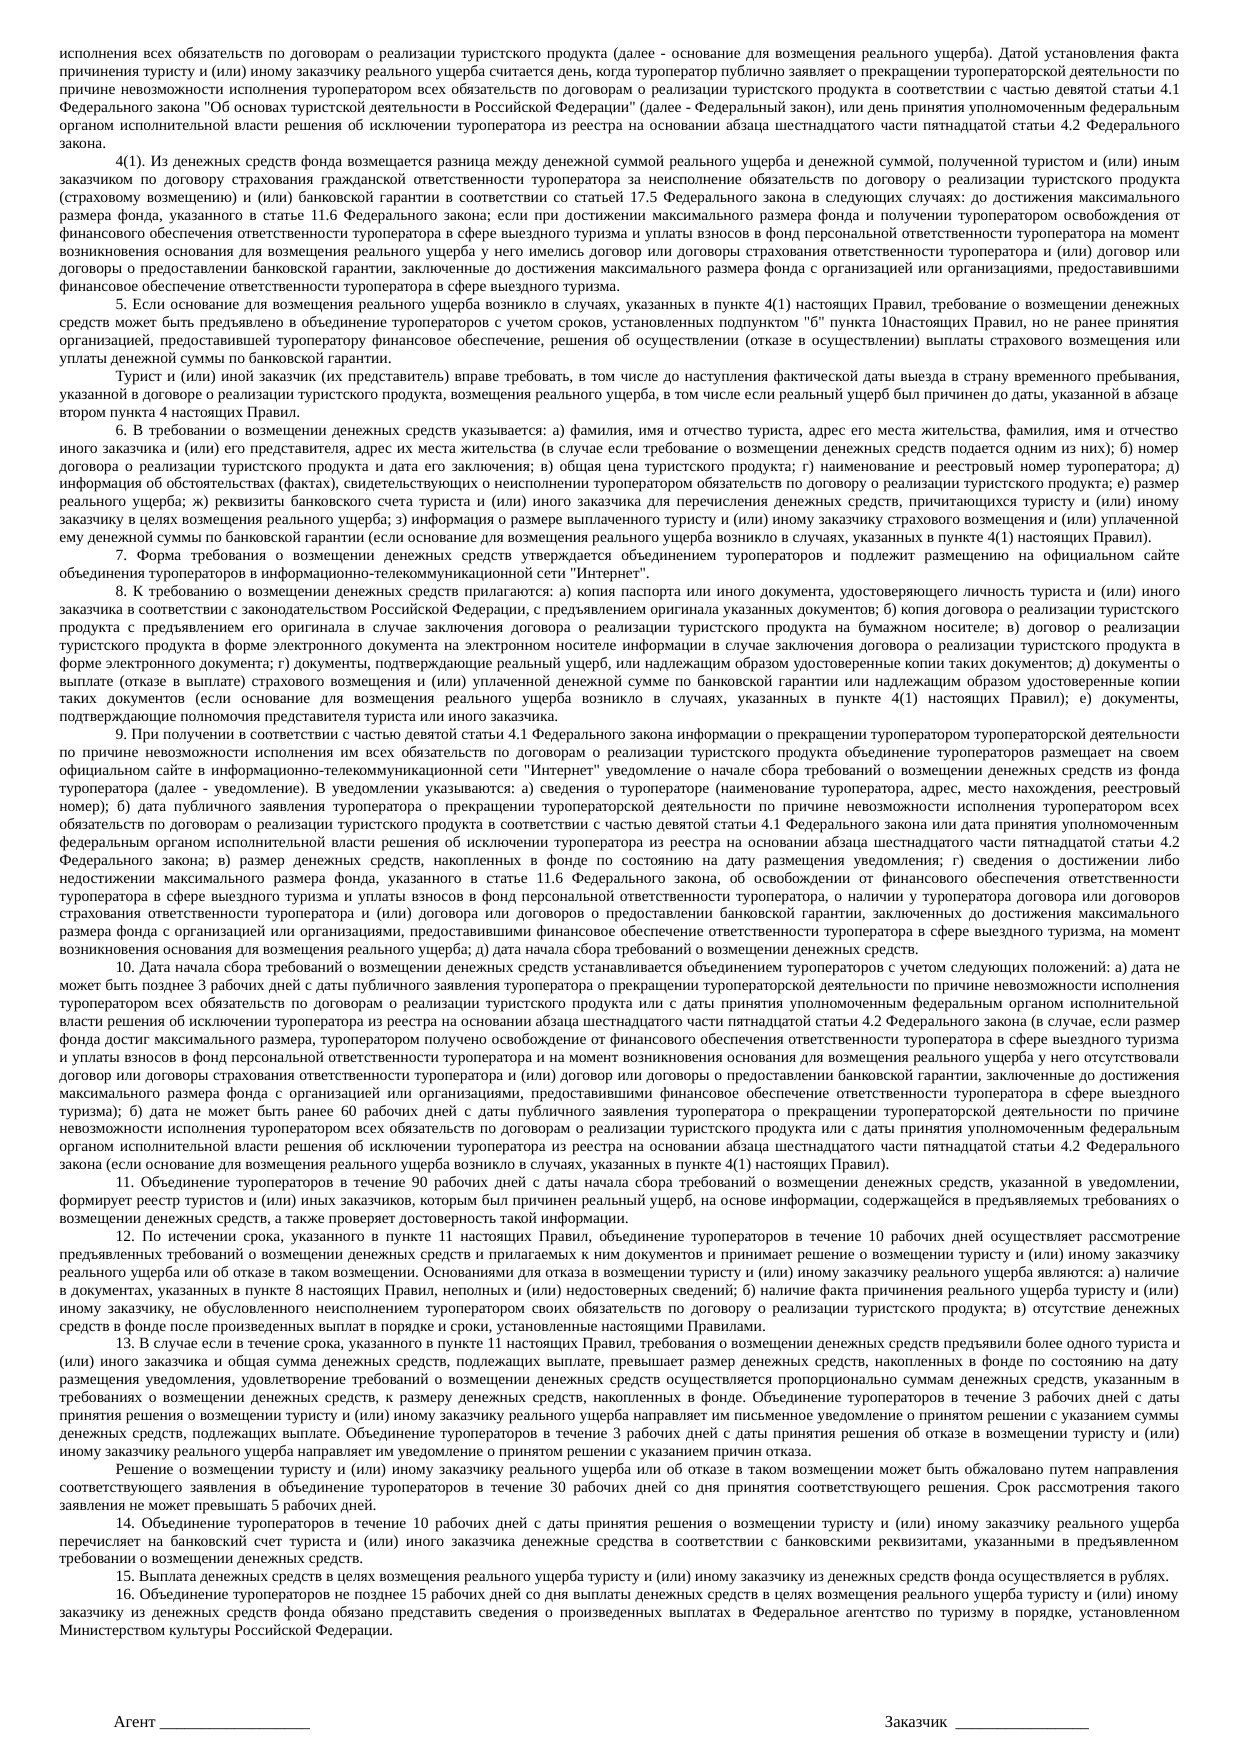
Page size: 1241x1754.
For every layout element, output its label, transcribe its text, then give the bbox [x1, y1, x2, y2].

text 13. В случае если в течение срока, указанного в пункте 11 настоящих Правил, требования о возмещении денежных средств предъявили более одного туриста и (или) иного заказчика и общая сумма денежных средств, подлежащих выплате, превышает размер денежных средств, накопленных в фонде по состоянию на дату размещения уведомления, удовлетворение требований о возмещении денежных средств осуществляется пропорционально суммам денежных средств, указанным в требованиях о возмещении денежных средств, к размеру денежных средств, накопленных в фонде. Объединение туроператоров в течение 3 рабочих дней с даты принятия решения о возмещении туристу и (или) иному заказчику реального ущерба направляет им письменное уведомление о принятом решении с указанием суммы денежных средств, подлежащих выплате. Объединение туроператоров в течение 3 рабочих дней с даты принятия решения об отказе в возмещении туристу и (или) иному заказчику реального ущерба направляет им уведомление о принятом решении с указанием причин отказа. [59, 1334, 1181, 1460]
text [59, 44, 1181, 152]
text 12. По истечении срока, указанного в пункте 11 настоящих Правил, объединение туроператоров в течение 10 рабочих дней осуществляет рассмотрение предъявленных требований о возмещении денежных средств и прилагаемых к ним документов и принимает решение о возмещении туристу и (или) иному заказчику реального ущерба или об отказе в таком возмещении. Основаниями для отказа в возмещении туристу и (или) иному заказчику реального ущерба являются: а) наличие в документах, указанных в пункте 8 настоящих Правил, неполных и (или) недостоверных сведений; б) наличие факта причинения реального ущерба туристу и (или) иному заказчику, не обусловленного неисполнением туроператором своих обязательств по договору о реализации туристского продукта; в) отсутствие денежных средств в фонде после произведенных выплат в порядке и сроки, установленные настоящими Правилами. [59, 1227, 1181, 1334]
text 11. Объединение туроператоров в течение 90 рабочих дней с даты начала сбора требований о возмещении денежных средств, указанной в уведомлении, формирует реестр туристов и (или) иных заказчиков, которым был причинен реальный ущерб, на основе информации, содержащейся в предъявляемых требованиях о возмещении денежных средств, а также проверяет достоверность такой информации. [59, 1173, 1181, 1227]
text 10. Дата начала сбора требований о возмещении денежных средств устанавливается объединением туроператоров с учетом следующих положений: а) дата не может быть позднее 3 рабочих дней с даты публичного заявления туроператора о прекращении туроператорской деятельности по причине невозможности исполнения туроператором всех обязательств по договорам о реализации туристского продукта или с даты принятия уполномоченным федеральным органом исполнительной власти решения об исключении туроператора из реестра на основании абзаца шестнадцатого части пятнадцатой статьи 4.2 Федерального закона (в случае, если размер фонда достиг максимального размера, туроператором получено освобождение от финансового обеспечения ответственности туроператора в сфере выездного туризма и уплаты взносов в фонд персональной ответственности туроператора и на момент возникновения основания для возмещения реального ущерба у него отсутствовали договор или договоры страхования ответственности туроператора и (или) договор или договоры о предоставлении банковской гарантии, заключенные до достижения максимального размера фонда с организацией или организациями, предоставившими финансовое обеспечение ответственности туроператора в сфере выездного туризма); б) дата не может быть ранее 60 рабочих дней с даты публичного заявления туроператора о прекращении туроператорской деятельности по причине невозможности исполнения туроператором всех обязательств по договорам о реализации туристского продукта или с даты принятия уполномоченным федеральным органом исполнительной власти решения об исключении туроператора из реестра на основании абзаца шестнадцатого части пятнадцатой статьи 4.2 Федерального закона (если основание для возмещения реального ущерба возникло в случаях, указанных в пункте 4(1) настоящих Правил). [59, 958, 1181, 1173]
text 7. Форма требования о возмещении денежных средств утверждается объединением туроператоров и подлежит размещению на официальном сайте объединения туроператоров в информационно-телекоммуникационной сети "Интернет". [59, 546, 1181, 582]
text Решение о возмещении туристу и (или) иному заказчику реального ущерба или об отказе в таком возмещении может быть обжаловано путем направления соответствующего заявления в объединение туроператоров в течение 30 рабочих дней со дня принятия соответствующего решения. Срок рассмотрения такого заявления не может превышать 5 рабочих дней. [59, 1460, 1181, 1513]
text 16. Объединение туроператоров не позднее 15 рабочих дней со дня выплаты денежных средств в целях возмещения реального ущерба туристу и (или) иному заказчику из денежных средств фонда обязано представить сведения о произведенных выплатах в Федеральное агентство по туризму в порядке, установленном Министерством культуры Российской Федерации. [59, 1585, 1181, 1639]
text 8. К требованию о возмещении денежных средств прилагаются: а) копия паспорта или иного документа, удостоверяющего личность туриста и (или) иного заказчика в соответствии с законодательством Российской Федерации, с предъявлением оригинала указанных документов; б) копия договора о реализации туристского продукта с предъявлением его оригинала в случае заключения договора о реализации туристского продукта на бумажном носителе; в) договор о реализации туристского продукта в форме электронного документа на электронном носителе информации в случае заключения договора о реализации туристского продукта в форме электронного документа; г) документы, подтверждающие реальный ущерб, или надлежащим образом удостоверенные копии таких документов; д) документы о выплате (отказе в выплате) страхового возмещения и (или) уплаченной денежной сумме по банковской гарантии или надлежащим образом удостоверенные копии таких документов (если основание для возмещения реального ущерба возникло в случаях, указанных в пункте 4(1) настоящих Правил); е) документы, подтверждающие полномочия представителя туриста или иного заказчика. [59, 582, 1181, 725]
text 4(1). Из денежных средств фонда возмещается разница между денежной суммой реального ущерба и денежной суммой, полученной туристом и (или) иным заказчиком по договору страхования гражданской ответственности туроператора за неисполнение обязательств по договору о реализации туристского продукта (страховому возмещению) и (или) банковской гарантии в соответствии со статьей 17.5 Федерального закона в следующих случаях: до достижения максимального размера фонда, указанного в статье 11.6 Федерального закона; если при достижении максимального размера фонда и получении туроператором освобождения от финансового обеспечения ответственности туроператора в сфере выездного туризма и уплаты взносов в фонд персональной ответственности туроператора на момент возникновения основания для возмещения реального ущерба у него имелись договор или договоры страхования ответственности туроператора и (или) договор или договоры о предоставлении банковской гарантии, заключенные до достижения максимального размера фонда с организацией или организациями, предоставившими финансовое обеспечение ответственности туроператора в сфере выездного туризма. [59, 152, 1181, 295]
text 15. Выплата денежных средств в целях возмещения реального ущерба туристу и (или) иному заказчику из денежных средств фонда осуществляется в рублях. [59, 1567, 1181, 1585]
text 6. В требовании о возмещении денежных средств указывается: а) фамилия, имя и отчество туриста, адрес его места жительства, фамилия, имя и отчество иного заказчика и (или) его представителя, адрес их места жительства (в случае если требование о возмещении денежных средств подается одним из них); б) номер договора о реализации туристского продукта и дата его заключения; в) общая цена туристского продукта; г) наименование и реестровый номер туроператора; д) информация об обстоятельствах (фактах), свидетельствующих о неисполнении туроператором обязательств по договору о реализации туристского продукта; е) размер реального ущерба; ж) реквизиты банковского счета туриста и (или) иного заказчика для перечисления денежных средств, причитающихся туристу и (или) иному заказчику в целях возмещения реального ущерба; з) информация о размере выплаченного туристу и (или) иному заказчику страхового возмещения и (или) уплаченной ему денежной суммы по банковской гарантии (если основание для возмещения реального ущерба возникло в случаях, указанных в пункте 4(1) настоящих Правил). [59, 421, 1181, 546]
text Турист и (или) иной заказчик (их представитель) вправе требовать, в том числе до наступления фактической даты выезда в страну временного пребывания, указанной в договоре о реализации туристского продукта, возмещения реального ущерба, в том числе если реальный ущерб был причинен до даты, указанной в абзаце втором пункта 4 настоящих Правил. [59, 367, 1181, 421]
text 9. При получении в соответствии с частью девятой статьи 4.1 Федерального закона информации о прекращении туроператором туроператорской деятельности по причине невозможности исполнения им всех обязательств по договорам о реализации туристского продукта объединение туроператоров размещает на своем официальном сайте в информационно-телекоммуникационной сети "Интернет" уведомление о начале сбора требований о возмещении денежных средств из фонда туроператора (далее - уведомление). В уведомлении указываются: а) сведения о туроператоре (наименование туроператора, адрес, место нахождения, реестровый номер); б) дата публичного заявления туроператора о прекращении туроператорской деятельности по причине невозможности исполнения туроператором всех обязательств по договорам о реализации туристского продукта в соответствии с частью девятой статьи 4.1 Федерального закона или дата принятия уполномоченным федеральным органом исполнительной власти решения об исключении туроператора из реестра на основании абзаца шестнадцатого части пятнадцатой статьи 4.2 Федерального закона; в) размер денежных средств, накопленных в фонде по состоянию на дату размещения уведомления; г) сведения о достижении либо недостижении максимального размера фонда, указанного в статье 11.6 Федерального закона, об освобождении от финансового обеспечения ответственности туроператора в сфере выездного туризма и уплаты взносов в фонд персональной ответственности туроператора, о наличии у туроператора договора или договоров страхования ответственности туроператора и (или) договора или договоров о предоставлении банковской гарантии, заключенных до достижения максимального размера фонда с организацией или организациями, предоставившими финансовое обеспечение ответственности туроператора в сфере выездного туризма, на момент возникновения основания для возмещения реального ущерба; д) дата начала сбора требований о возмещении денежных средств. [59, 725, 1181, 958]
text 14. Объединение туроператоров в течение 10 рабочих дней с даты принятия решения о возмещении туристу и (или) иному заказчику реального ущерба перечисляет на банковский счет туриста и (или) иного заказчика денежные средства в соответствии с банковскими реквизитами, указанными в предъявленном требовании о возмещении денежных средств. [59, 1513, 1181, 1567]
text 5. Если основание для возмещения реального ущерба возникло в случаях, указанных в пункте 4(1) настоящих Правил, требование о возмещении денежных средств может быть предъявлено в объединение туроператоров с учетом сроков, установленных подпунктом "б" пункта 10настоящих Правил, но не ранее принятия организацией, предоставившей туроператору финансовое обеспечение, решения об осуществлении (отказе в осуществлении) выплаты страхового возмещения или уплаты денежной суммы по банковской гарантии. [59, 295, 1181, 367]
